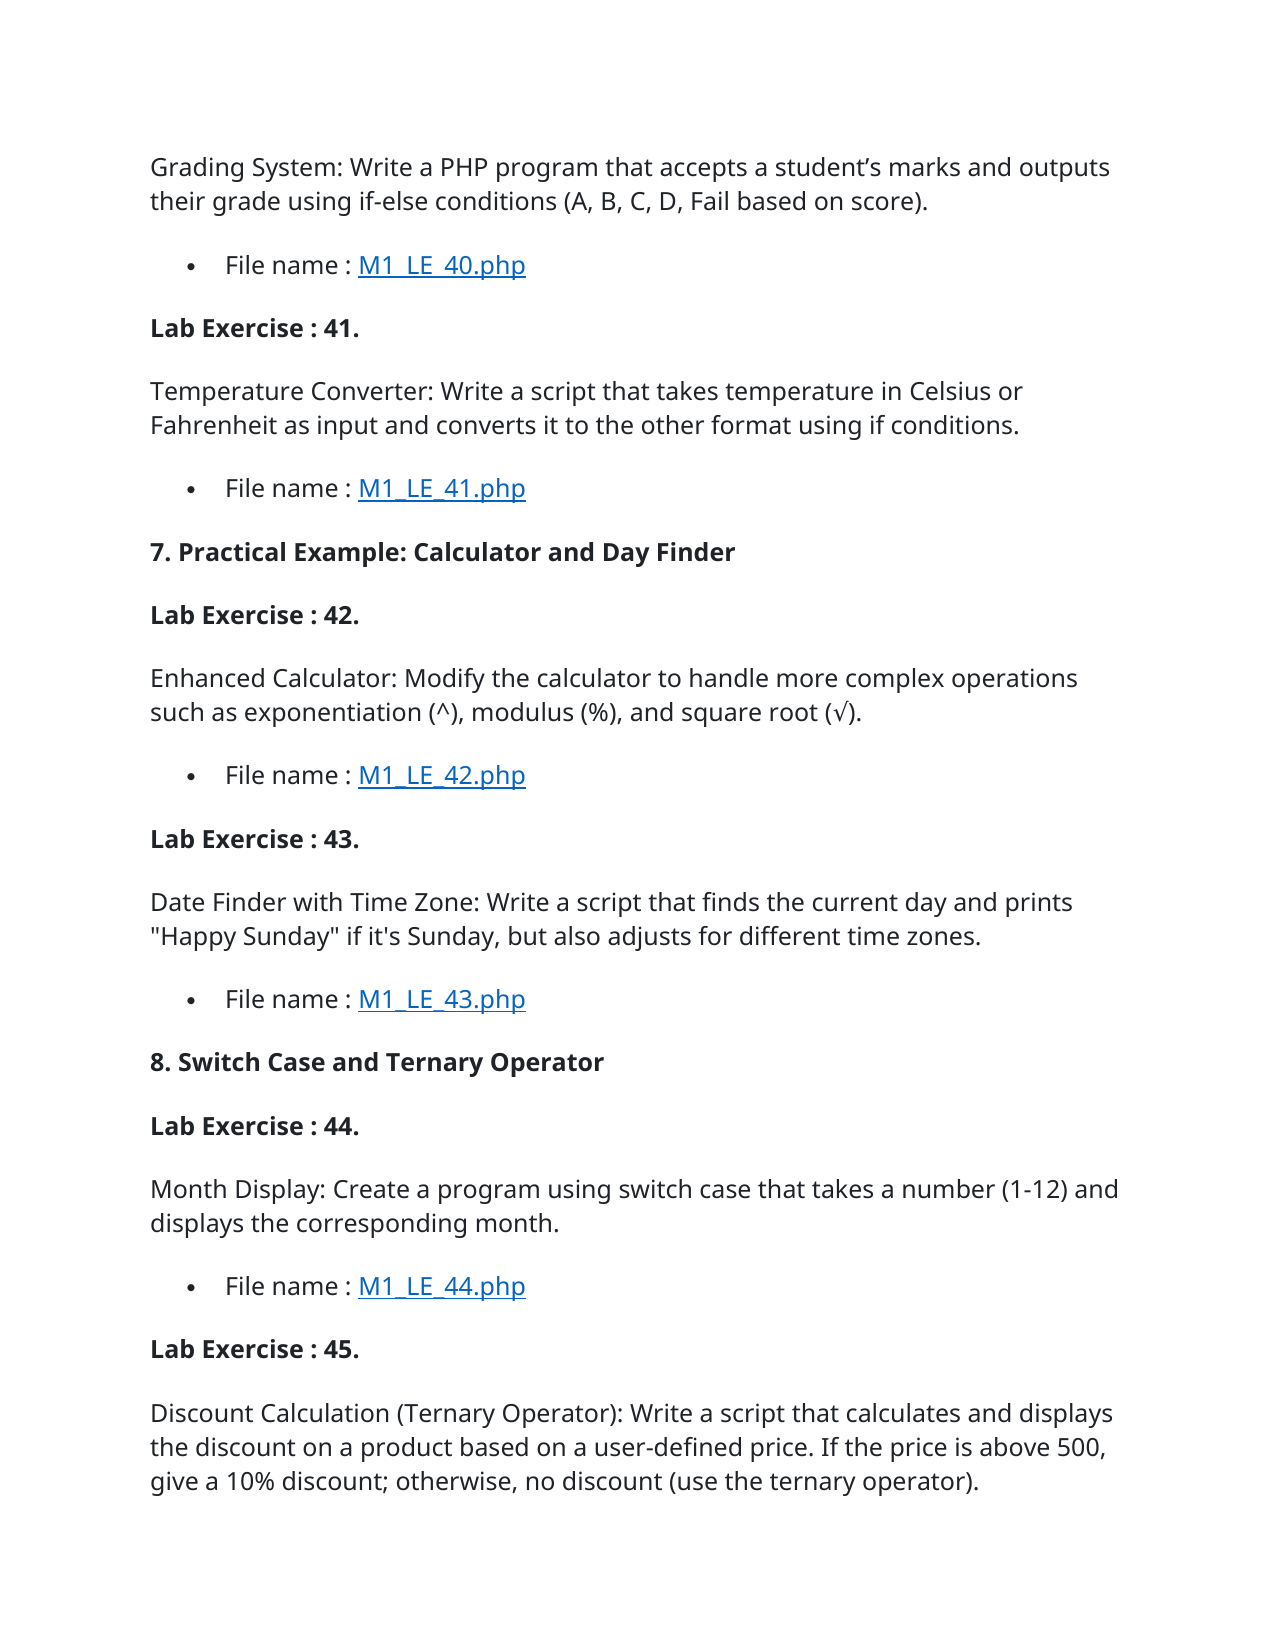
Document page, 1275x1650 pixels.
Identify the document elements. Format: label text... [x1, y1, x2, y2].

text Lab Exercise : 41. [150, 311, 1125, 344]
list File name : M1_LE_43.php [187, 982, 1125, 1016]
text 8. Switch Case and Ternary Operator [150, 1045, 1125, 1079]
text Enhanced Calculator: Modify the calculator to handle more complex operations such as exponentiation (^), modulus (%), and square root (√). [150, 661, 1125, 729]
text Temperature Converter: Write a script that takes temperature in Celsius or Fahrenheit as input and converts it to the other format using if conditions. [150, 374, 1125, 442]
text 7. Practical Example: Calculator and Day Finder [150, 534, 1125, 568]
text Lab Exercise : 43. [150, 821, 1125, 855]
list File name : M1_LE_42.php [187, 758, 1125, 792]
list File name : M1_LE_40.php [187, 247, 1125, 281]
text Month Display: Create a program using switch case that takes a number (1-12) and displays the corresponding month. [150, 1171, 1125, 1239]
list File name : M1_LE_44.php [187, 1269, 1125, 1303]
text Lab Exercise : 44. [150, 1108, 1125, 1142]
text Date Finder with Time Zone: Write a script that finds the current day and prints "Happy Sunday" if it's Sunday, but also adjusts for different time zones. [150, 884, 1125, 953]
text Lab Exercise : 45. [150, 1332, 1125, 1366]
text Discount Calculation (Ternary Operator): Write a script that calculates and displays the discount on a product based on a user-defined price. If the price is above 500, give a 10% discount; otherwise, no discount (use the ternary operator). [150, 1395, 1125, 1497]
text Grading System: Write a PHP program that accepts a student’s marks and outputs their grade using if-else conditions (A, B, C, D, Fail based on score). [150, 150, 1125, 218]
text Lab Exercise : 42. [150, 597, 1125, 632]
list File name : M1_LE_41.php [187, 471, 1125, 505]
